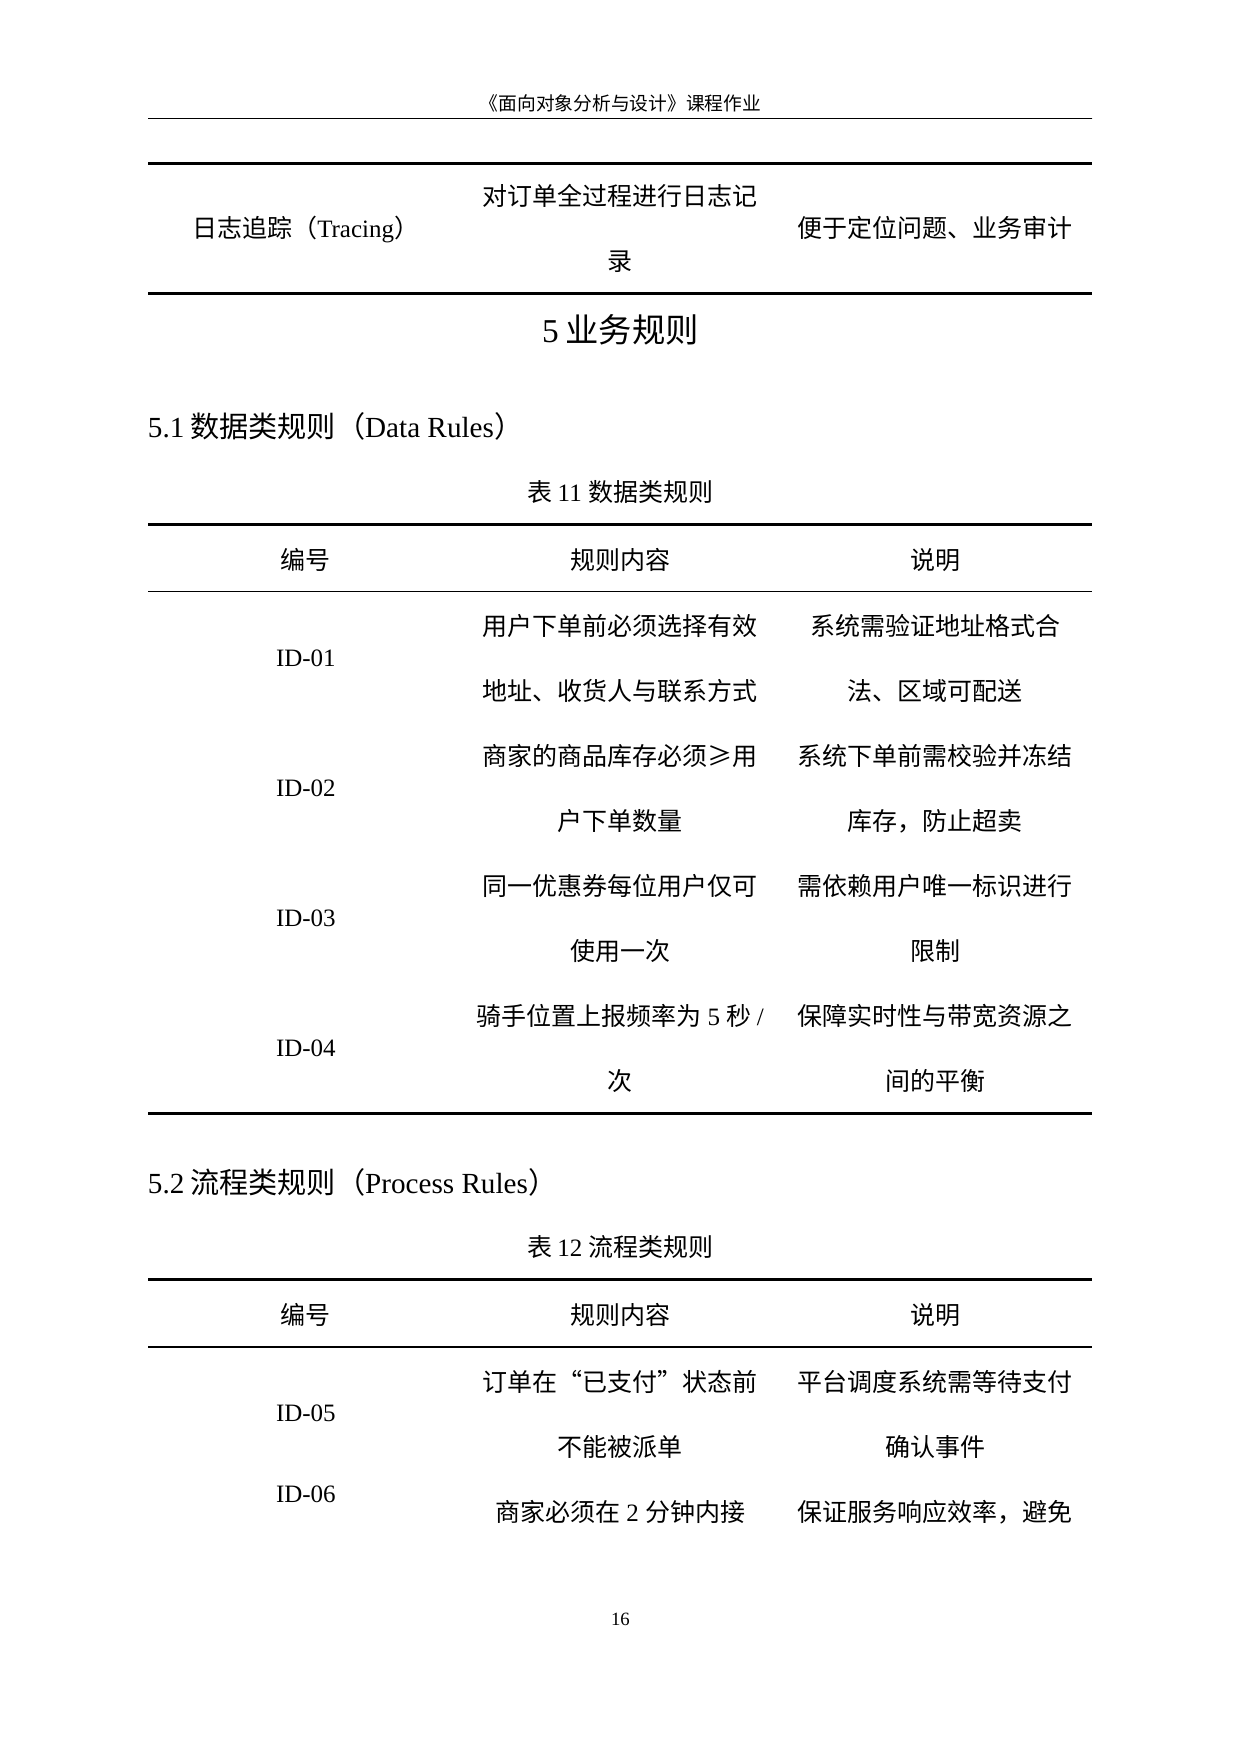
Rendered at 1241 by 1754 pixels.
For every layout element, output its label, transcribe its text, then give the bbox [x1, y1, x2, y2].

table_cell ID-02 [148, 722, 463, 852]
text 5.1数据类规则（Data Rules） [148, 393, 1092, 458]
table_cell 系统需验证地址格式合法、区域可配送 [778, 592, 1092, 722]
table_cell 订单在“已支付”状态前不能被派单 [463, 1348, 777, 1478]
table_cell 需依赖用户唯一标识进行限制 [778, 852, 1092, 982]
table_cell 日志追踪（Tracing） [148, 165, 463, 292]
table_cell 骑手位置上报频率为 5 秒 / 次 [463, 982, 777, 1112]
table_header 说明 [778, 526, 1092, 591]
table_cell 对订单全过程进行日志记录 [463, 165, 777, 292]
text 5业务规则 [148, 295, 1092, 360]
table_cell 便于定位问题、业务审计 [778, 165, 1092, 292]
table_cell ID-05 [148, 1348, 463, 1478]
table_cell 保证服务响应效率，避免用户等待 [778, 1478, 1092, 1543]
table_header 规则内容 [463, 526, 777, 591]
table_cell ID-03 [148, 852, 463, 982]
table_cell 用户下单前必须选择有效地址、收货人与联系方式 [463, 592, 777, 722]
text 5.2流程类规则（Process Rules） [148, 1148, 1092, 1213]
table_cell ID-06 [148, 1478, 463, 1543]
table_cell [463, 1478, 777, 1543]
table_header 说明 [778, 1281, 1092, 1346]
table_cell ID-04 [148, 982, 463, 1112]
table_header 规则内容 [463, 1281, 777, 1346]
table_cell 商家的商品库存必须≥用户下单数量 [463, 722, 777, 852]
table_header 编号 [148, 1281, 463, 1346]
table_cell 同一优惠券每位用户仅可使用一次 [463, 852, 777, 982]
text 表12 流程类规则 [148, 1213, 1092, 1278]
table_cell 系统下单前需校验并冻结库存，防止超卖 [778, 722, 1092, 852]
table_cell 保障实时性与带宽资源之间的平衡 [778, 982, 1092, 1112]
table_header 编号 [148, 526, 463, 591]
text 表11 数据类规则 [148, 458, 1092, 523]
table_cell ID-01 [148, 592, 463, 722]
table_cell 平台调度系统需等待支付确认事件 [778, 1348, 1092, 1478]
